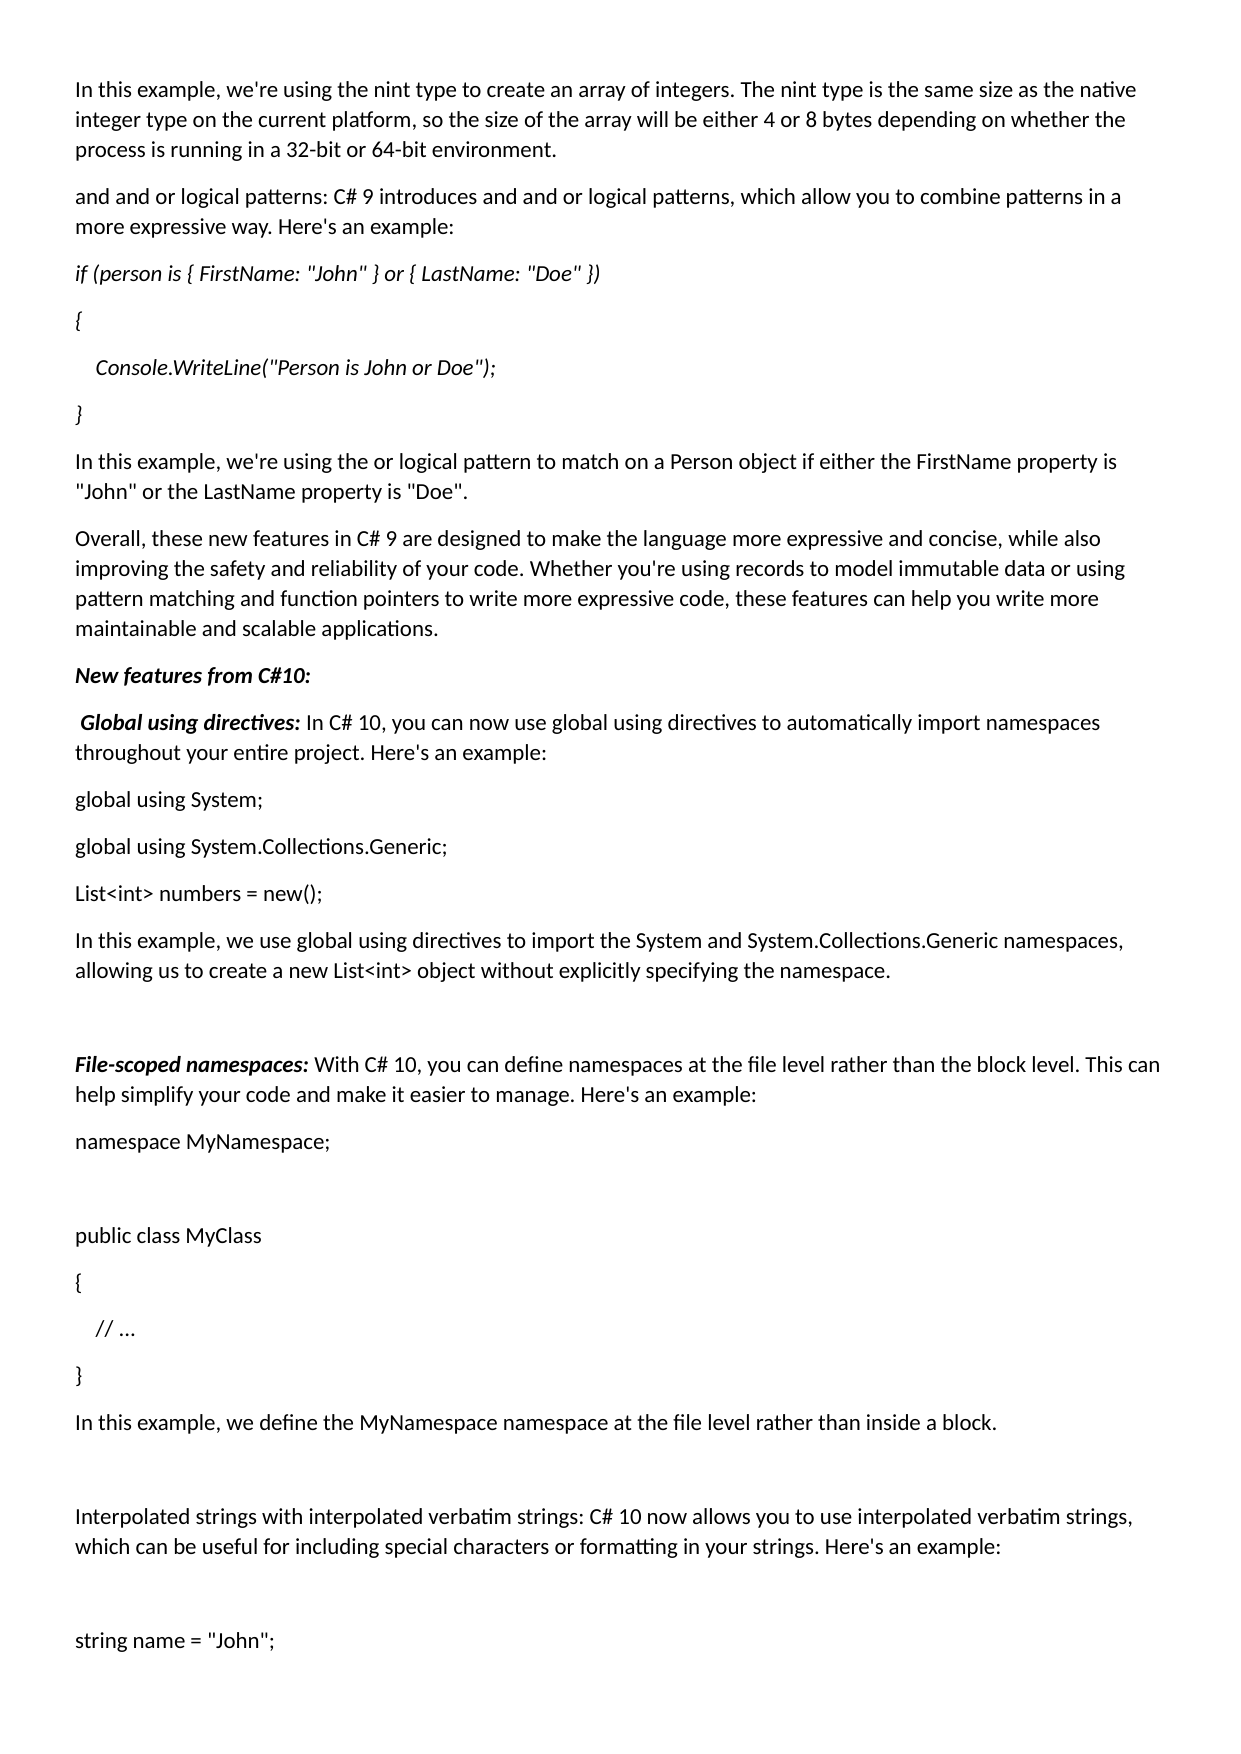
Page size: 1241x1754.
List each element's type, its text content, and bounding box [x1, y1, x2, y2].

text and and or logical patterns: C# 9 introduces and and or logical patterns, which allow you to combine patterns in a more expressive way. Here's an example: [75, 182, 1165, 241]
text File-scoped namespaces: With C# 10, you can define namespaces at the file level rather than the block level. This can help simplify your code and make it easier to manage. Here's an example: [75, 1050, 1165, 1108]
text if (person is { FirstName: "John" } or { LastName: "Doe" }) [75, 259, 1165, 287]
text In this example, we're using the or logical pattern to match on a Person object if either the FirstName property is "John" or the LastName property is "Doe". [75, 447, 1165, 505]
text global using System; [75, 785, 1165, 813]
text In this example, we're using the nint type to create an array of integers. The nint type is the same size as the native integer type on the current platform, so the size of the array will be either 4 or 8 bytes depending on whether the process is running in a 32-bit or 64-bit environment. [75, 75, 1165, 163]
text } [75, 400, 1165, 428]
text Global using directives: In C# 10, you can now use global using directives to automatically import namespaces throughout your entire project. Here's an example: [75, 708, 1165, 767]
text { [75, 306, 1165, 334]
text Overall, these new features in C# 9 are designed to make the language more expressive and concise, while also improving the safety and reliability of your code. Whether you're using records to model immutable data or using pattern matching and function pointers to write more expressive code, these features can help you write more maintainable and scalable applications. [75, 524, 1165, 643]
text In this example, we define the MyNamespace namespace at the file level rather than inside a block. [75, 1408, 1165, 1436]
text string name = "John"; [75, 1626, 1165, 1654]
text // ... [75, 1314, 1165, 1343]
text { [75, 1268, 1165, 1296]
text } [75, 1361, 1165, 1389]
text Console.WriteLine("Person is John or Doe"); [75, 353, 1165, 381]
text global using System.Collections.Generic; [75, 832, 1165, 860]
text Interpolated strings with interpolated verbatim strings: C# 10 now allows you to use interpolated verbatim strings, which can be useful for including special characters or formatting in your strings. Here's an example: [75, 1502, 1165, 1560]
text namespace MyNamespace; [75, 1127, 1165, 1155]
text New features from C#10: [75, 661, 1165, 689]
text In this example, we use global using directives to import the System and System.Collections.Generic namespaces, allowing us to create a new List<int> object without explicitly specifying the namespace. [75, 926, 1165, 984]
text List<int> numbers = new(); [75, 879, 1165, 907]
text public class MyClass [75, 1221, 1165, 1249]
